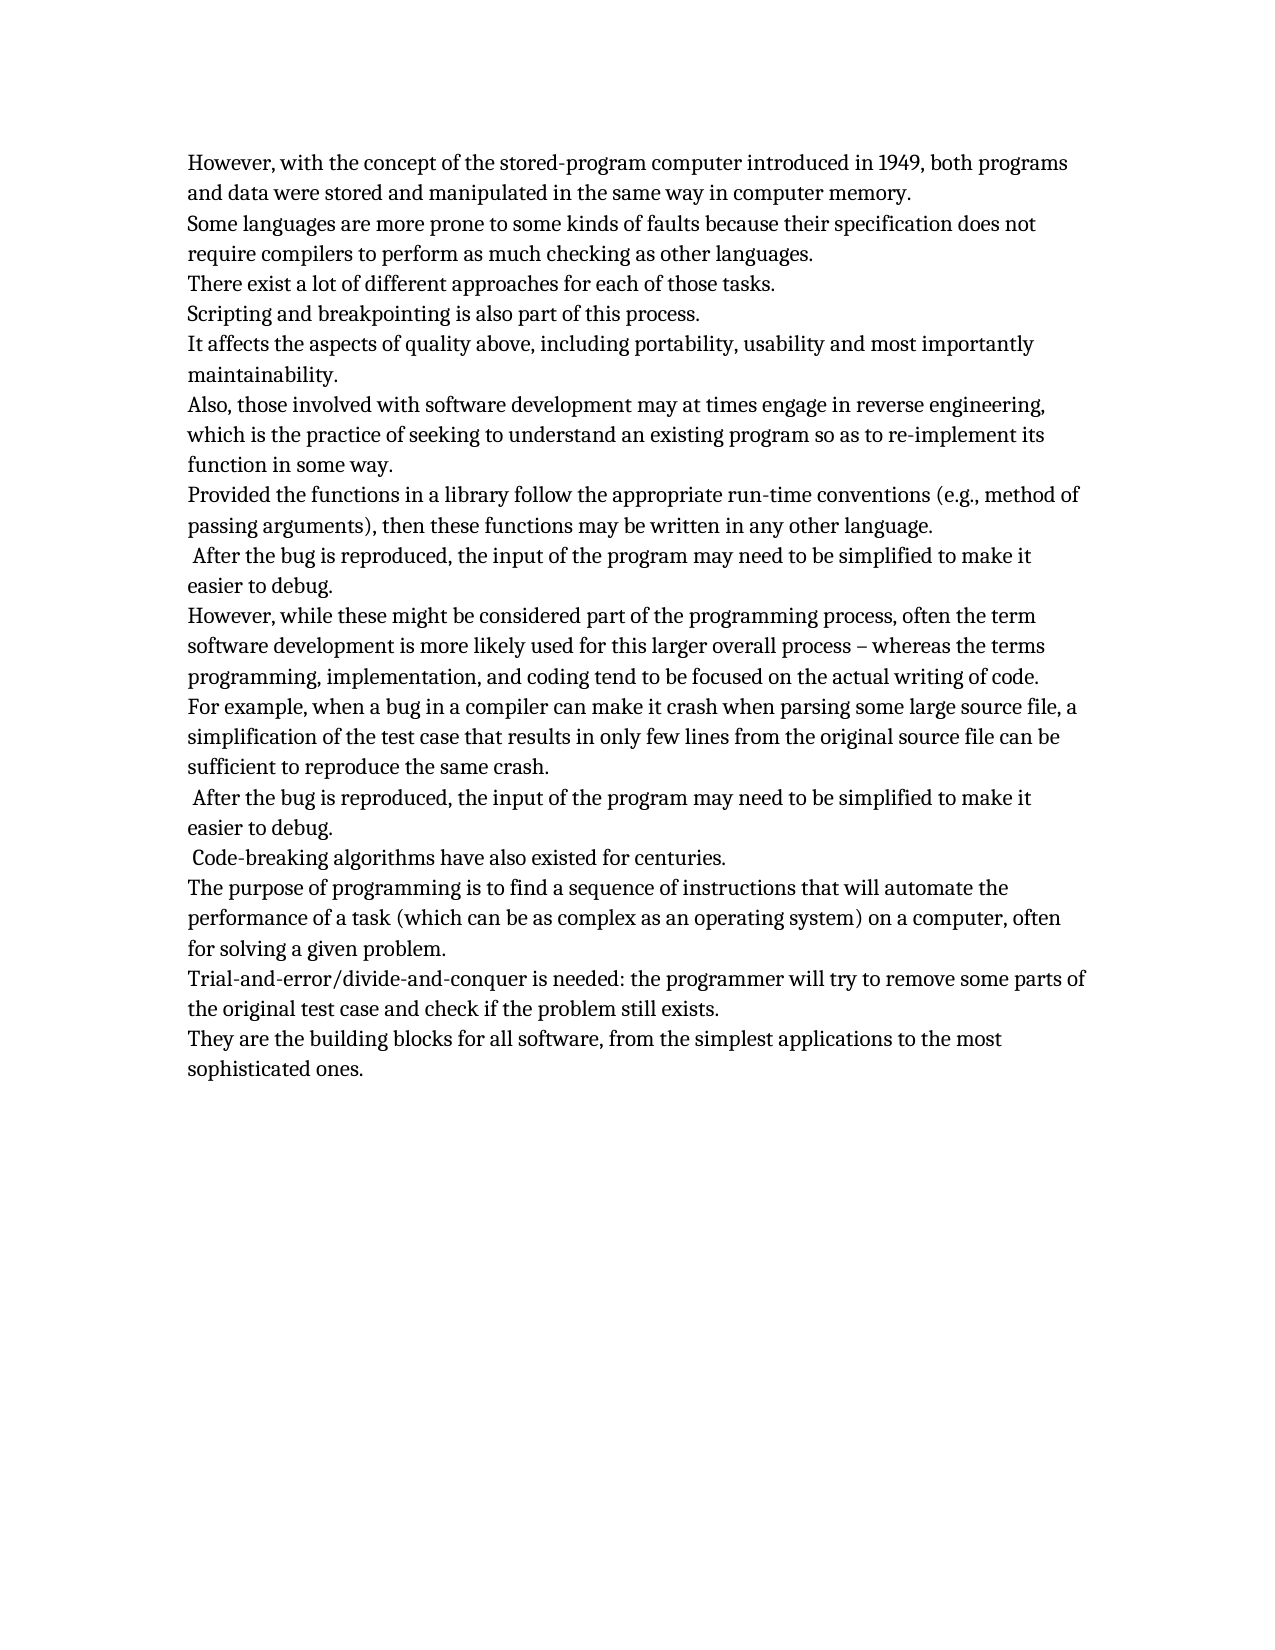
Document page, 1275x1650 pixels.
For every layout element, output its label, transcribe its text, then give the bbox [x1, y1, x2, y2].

text However, with the concept of the stored-program computer introduced in 1949, both programs and data were stored and manipulated in the same way in computer memory. Some languages are more prone to some kinds of faults because their specification does not require compilers to perform as much checking as other languages. There exist a lot of different approaches for each of those tasks. Scripting and breakpointing is also part of this process. It affects the aspects of quality above, including portability, usability and most importantly maintainability. Also, those involved with software development may at times engage in reverse engineering, which is the practice of seeking to understand an existing program so as to re-implement its function in some way. Provided the functions in a library follow the appropriate run-time conventions (e.g., method of passing arguments), then these functions may be written in any other language. After the bug is reproduced, the input of the program may need to be simplified to make it easier to debug. However, while these might be considered part of the programming process, often the term software development is more likely used for this larger overall process – whereas the terms programming, implementation, and coding tend to be focused on the actual writing of code. For example, when a bug in a compiler can make it crash when parsing some large source file, a simplification of the test case that results in only few lines from the original source file can be sufficient to reproduce the same crash. After the bug is reproduced, the input of the program may need to be simplified to make it easier to debug. Code-breaking algorithms have also existed for centuries. The purpose of programming is to find a sequence of instructions that will automate the performance of a task (which can be as complex as an operating system) on a computer, often for solving a given problem. Trial-and-error/divide-and-conquer is needed: the programmer will try to remove some parts of the original test case and check if the problem still exists. They are the building blocks for all software, from the simplest applications to the most sophisticated ones. [187, 150, 1087, 1083]
